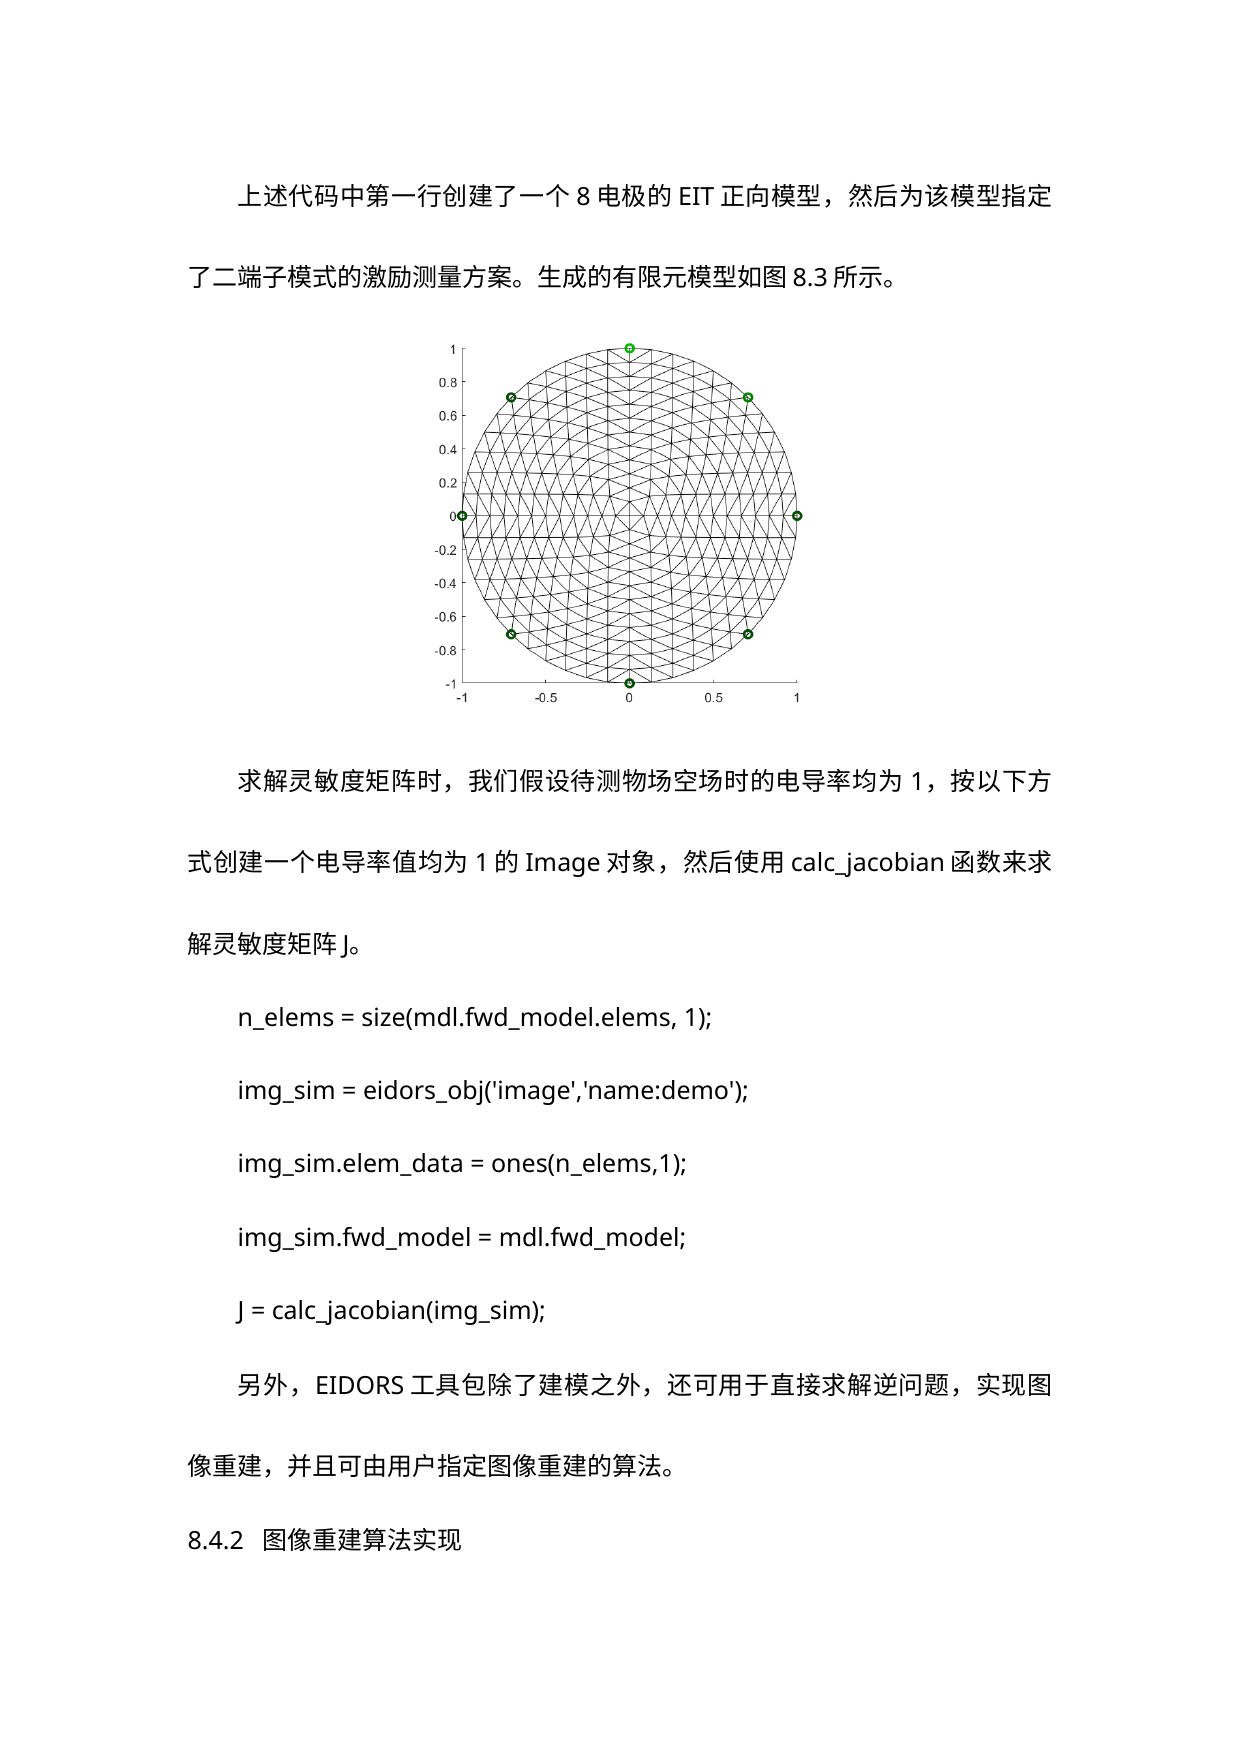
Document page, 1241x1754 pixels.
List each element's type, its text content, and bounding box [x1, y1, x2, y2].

list 图像重建算法实现 [187, 1506, 1053, 1571]
text 另外，EIDORS工具包除了建模之外，还可用于直接求解逆问题，实现图像重建，并且可由用户指定图像重建的算法。 [187, 1351, 1053, 1497]
text J = calc_jacobian(img_sim); [187, 1277, 1053, 1342]
picture [346, 317, 894, 728]
text 上述代码中第一行创建了一个8电极的EIT正向模型，然后为该模型指定了二端子模式的激励测量方案。生成的有限元模型如图8.3所示。 [187, 162, 1053, 308]
text img_sim = eidors_obj('image','name:demo'); [187, 1057, 1053, 1122]
text n_elems = size(mdl.fwd_model.elems, 1); [187, 984, 1053, 1049]
text 求解灵敏度矩阵时，我们假设待测物场空场时的电导率均为1，按以下方式创建一个电导率值均为1的Image对象，然后使用calc_jacobian函数来求解灵敏度矩阵J。 [187, 747, 1053, 975]
text img_sim.elem_data = ones(n_elems,1); [187, 1131, 1053, 1196]
text img_sim.fwd_model = mdl.fwd_model; [187, 1204, 1053, 1269]
